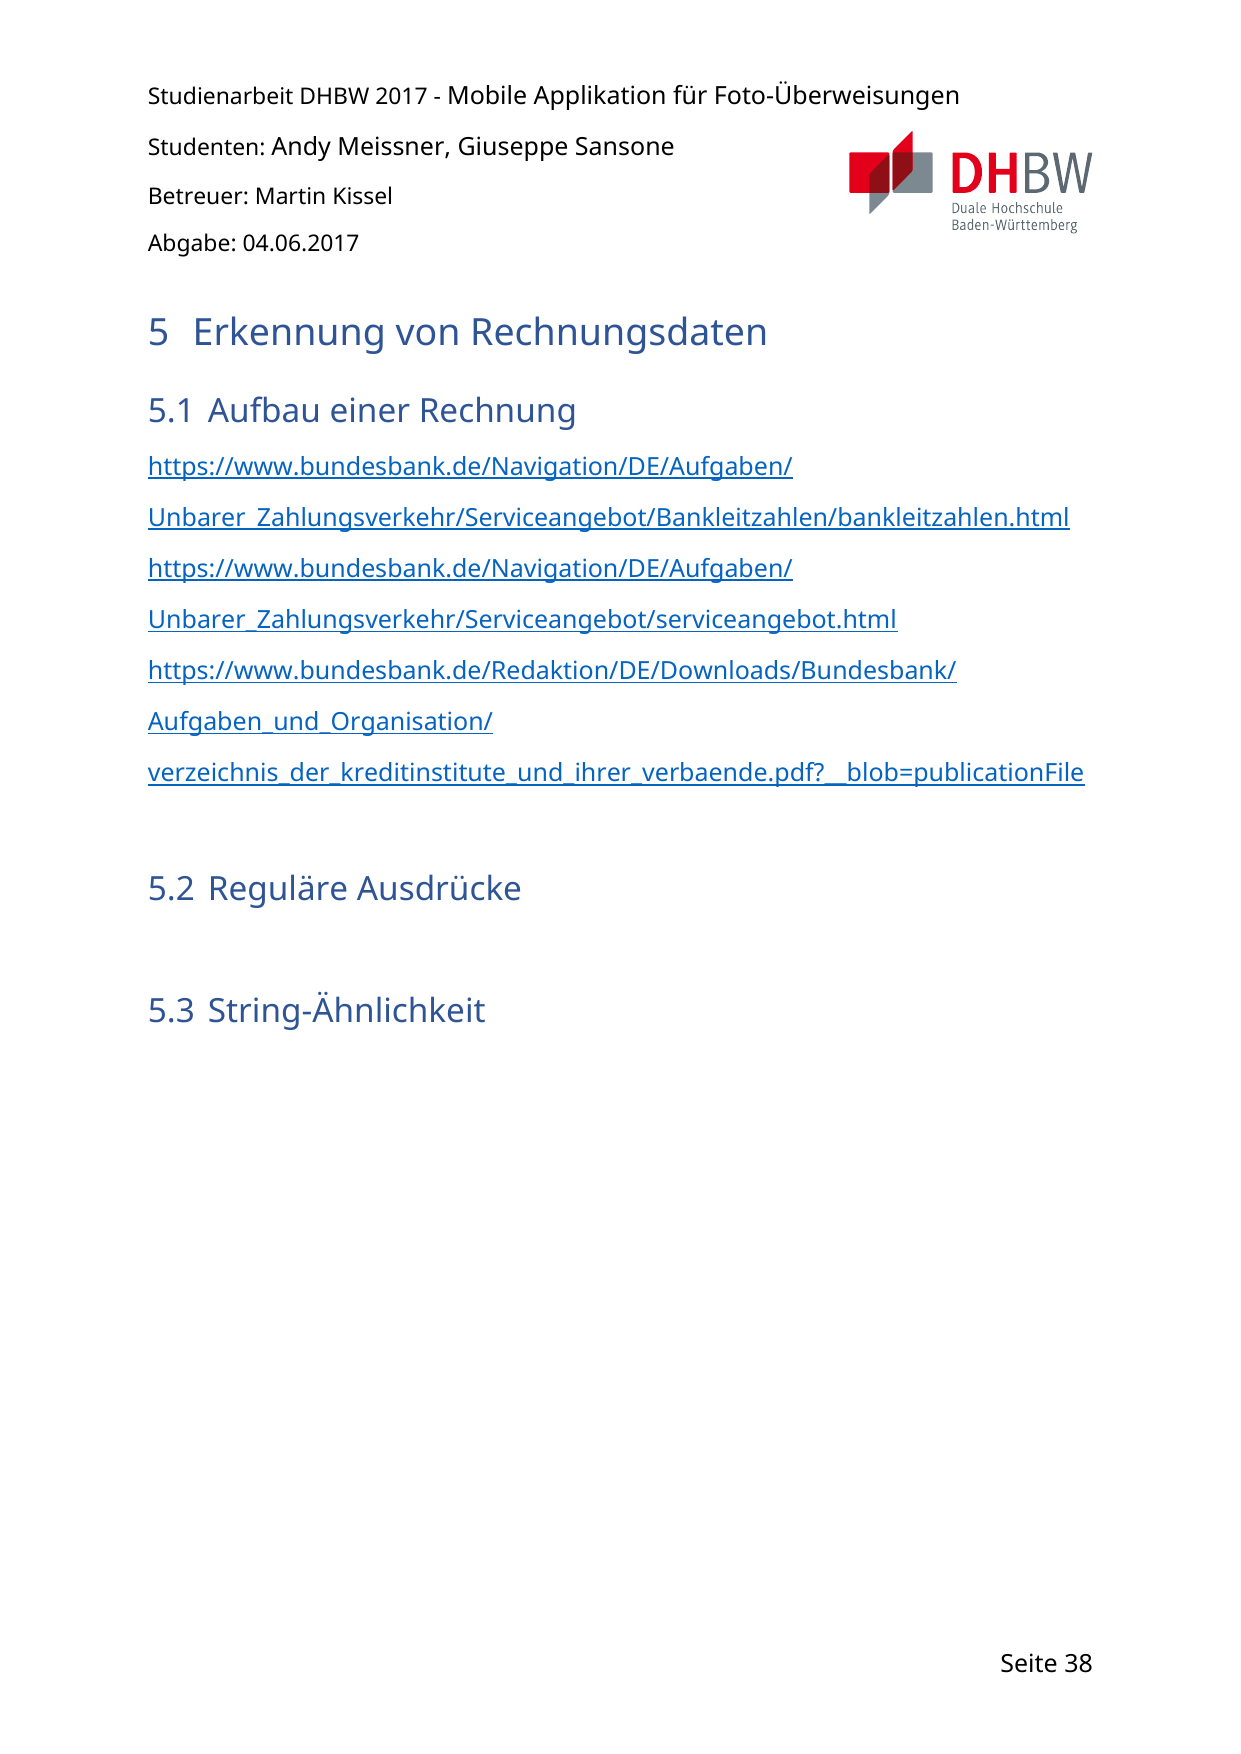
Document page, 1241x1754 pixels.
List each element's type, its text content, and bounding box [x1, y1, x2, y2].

subtitle Erkennung von Rechnungsdaten [148, 306, 1093, 357]
text https://www.bundesbank.de/Navigation/DE/Aufgaben/Unbarer_Zahlungsverkehr/Serviceangebot/serviceangebot.html [148, 551, 1093, 636]
subtitle Reguläre Ausdrücke [148, 865, 1093, 911]
subtitle Aufbau einer Rechnung [148, 386, 1093, 432]
text https://www.bundesbank.de/Redaktion/DE/Downloads/Bundesbank/Aufgaben_und_Organisation/verzeichnis_der_kreditinstitute_und_ihrer_verbaende.pdf?__blob=publicationFile [148, 653, 1093, 789]
text https://www.bundesbank.de/Navigation/DE/Aufgaben/Unbarer_Zahlungsverkehr/Serviceangebot/Bankleitzahlen/bankleitzahlen.html [148, 448, 1093, 534]
subtitle String-Ähnlichkeit [148, 987, 1093, 1032]
